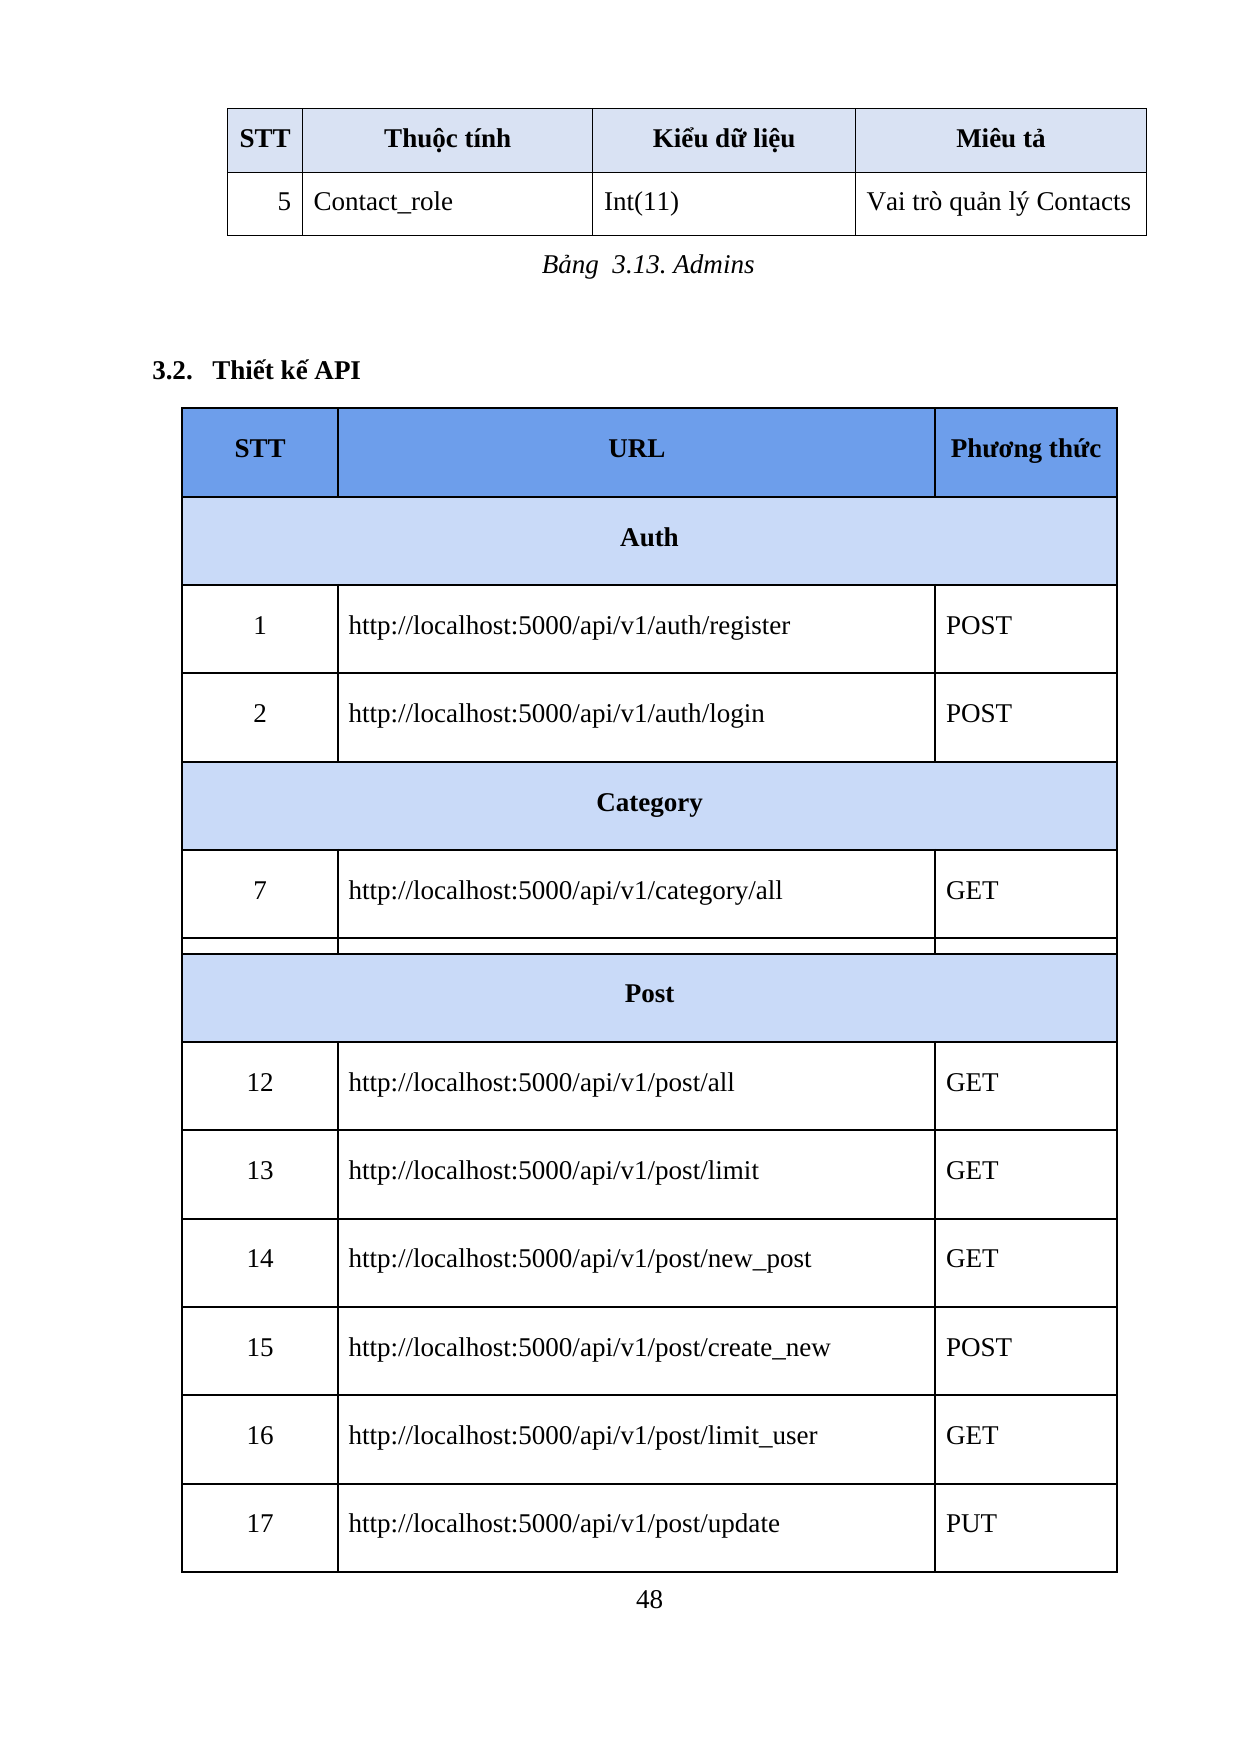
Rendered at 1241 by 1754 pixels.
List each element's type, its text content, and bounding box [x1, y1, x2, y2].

table_cell Int(11) [593, 173, 855, 235]
table_cell 1 [183, 586, 337, 672]
table_cell 14 [183, 1220, 337, 1306]
table_cell Auth [183, 498, 1116, 584]
table_header Phương thức [936, 409, 1116, 496]
table_cell [339, 939, 934, 952]
table_cell GET [936, 1396, 1116, 1482]
table_cell PUT [936, 1485, 1116, 1571]
table_cell [183, 939, 337, 952]
table_cell http://localhost:5000/api/v1/auth/login [339, 674, 934, 761]
table_cell Vai trò quản lý Contacts [856, 173, 1146, 235]
table_cell 7 [183, 851, 337, 937]
table_cell 16 [183, 1396, 337, 1482]
table_cell 13 [183, 1131, 337, 1217]
table_header URL [339, 409, 934, 496]
table_cell http://localhost:5000/api/v1/post/create_new [339, 1308, 934, 1394]
text Bảng 3.13. Admins [152, 248, 1146, 280]
table_cell GET [936, 1043, 1116, 1129]
table_cell Contact_role [303, 173, 592, 235]
table_header STT [183, 409, 337, 496]
table_cell POST [936, 586, 1116, 672]
table_cell http://localhost:5000/api/v1/category/all [339, 851, 934, 937]
table_cell 5 [228, 173, 302, 235]
table_cell http://localhost:5000/api/v1/post/new_post [339, 1220, 934, 1306]
table_header STT [228, 109, 302, 172]
table_header Kiểu dữ liệu [593, 109, 855, 172]
table_cell http://localhost:5000/api/v1/post/all [339, 1043, 934, 1129]
table_cell 2 [183, 674, 337, 761]
table_cell [936, 939, 1116, 952]
subtitle Thiết kế API [152, 354, 1146, 386]
table_cell http://localhost:5000/api/v1/post/update [339, 1485, 934, 1571]
table_cell http://localhost:5000/api/v1/post/limit_user [339, 1396, 934, 1482]
table_cell GET [936, 851, 1116, 937]
table_cell http://localhost:5000/api/v1/post/limit [339, 1131, 934, 1217]
table_cell Post [183, 955, 1116, 1041]
table_header Thuộc tính [303, 109, 592, 172]
table_cell POST [936, 1308, 1116, 1394]
table_cell 12 [183, 1043, 337, 1129]
table_cell 17 [183, 1485, 337, 1571]
table_cell 15 [183, 1308, 337, 1394]
table_cell http://localhost:5000/api/v1/auth/register [339, 586, 934, 672]
table_cell Category [183, 763, 1116, 849]
table_cell POST [936, 674, 1116, 761]
table_cell GET [936, 1220, 1116, 1306]
table_header Miêu tả [856, 109, 1146, 172]
table_cell GET [936, 1131, 1116, 1217]
